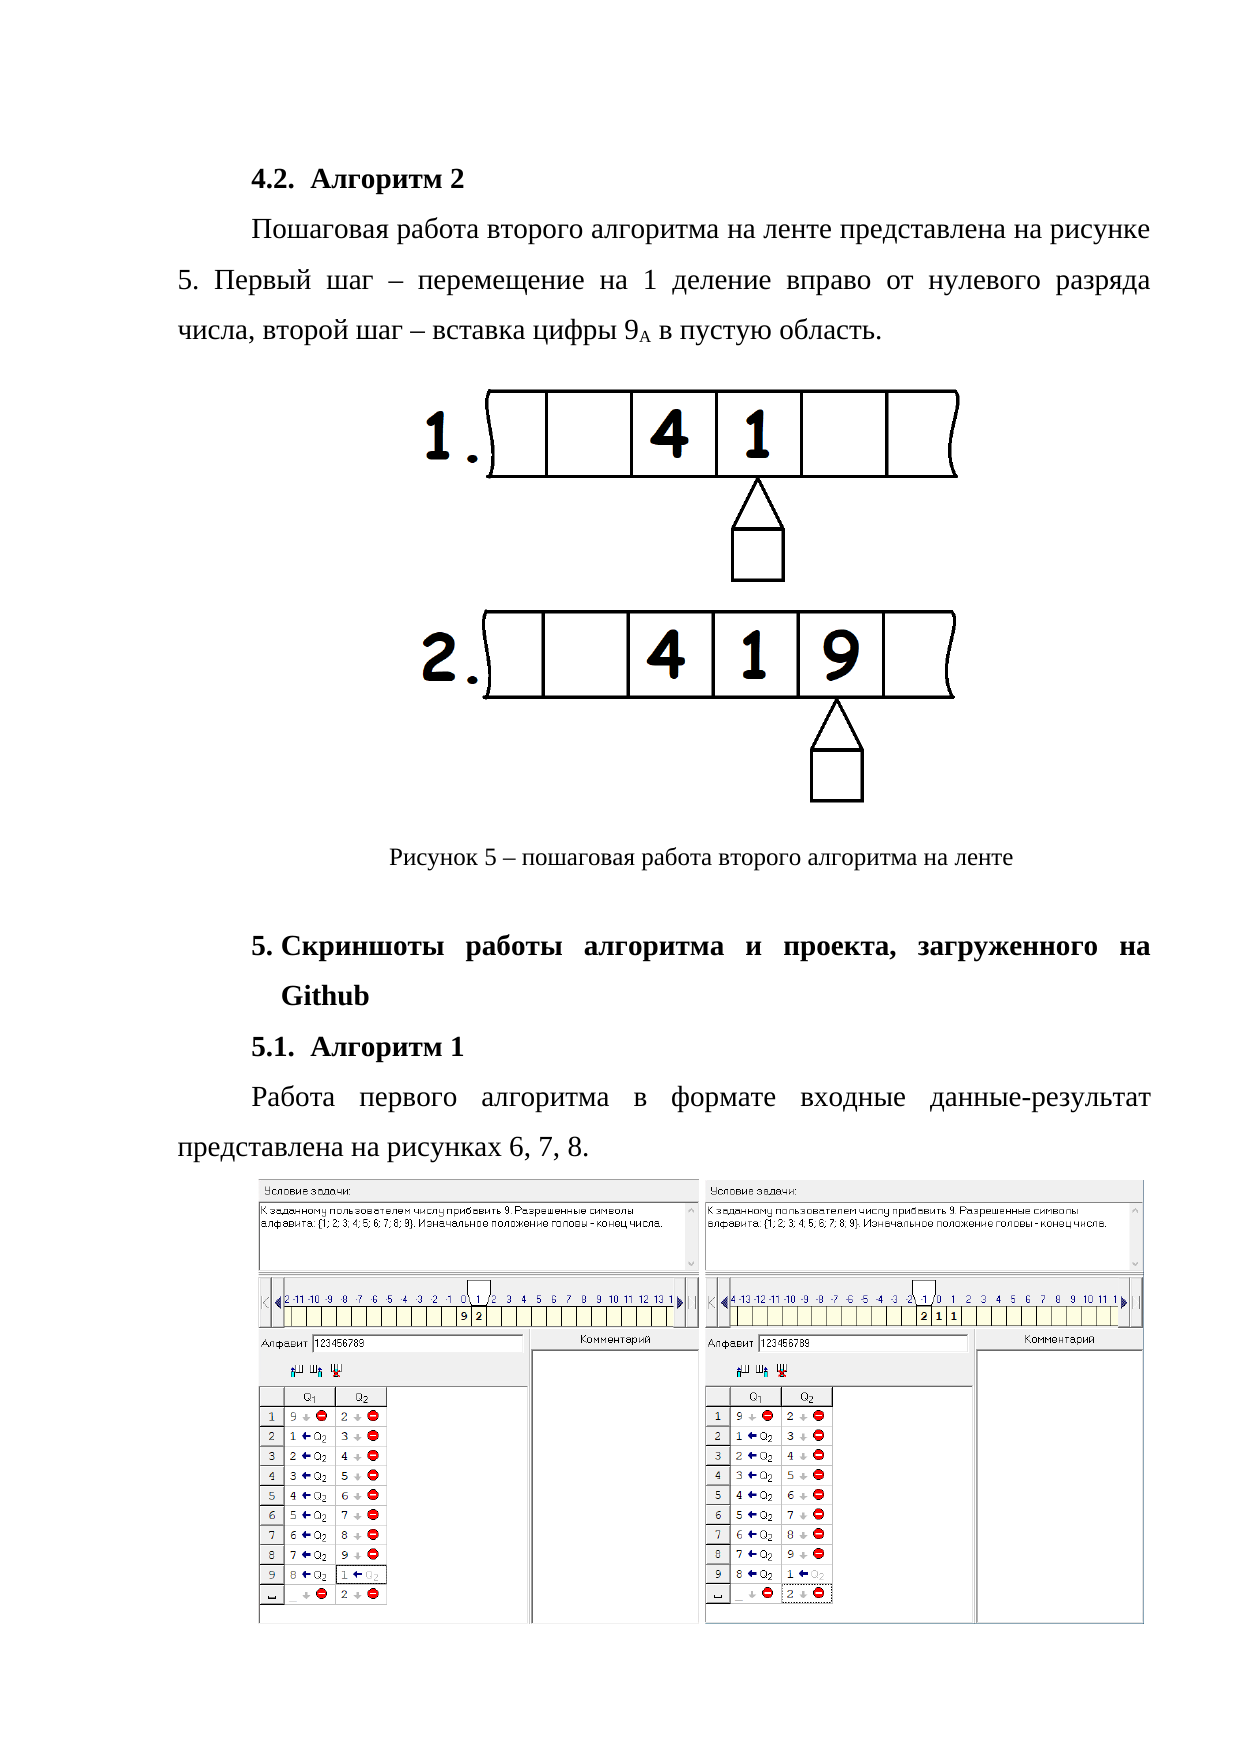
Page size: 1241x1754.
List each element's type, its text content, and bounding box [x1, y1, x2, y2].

text Работа первого алгоритма в формате входные данные-результат представлена на рисунках 6, 7, 8. [177, 1079, 1152, 1163]
text Рисунок 5 – пошаговая работа второго алгоритма на ленте [251, 842, 1152, 871]
picture [705, 1180, 1144, 1624]
list Алгоритм 2 [251, 161, 1152, 195]
list Алгоритм 1 [251, 1029, 1152, 1062]
list Скриншоты работы алгоритма и проекта, загруженного на Github [251, 928, 1152, 1012]
picture [258, 1179, 699, 1624]
picture [419, 362, 983, 828]
text Пошаговая работа второго алгоритма на ленте представлена на рисунке 5. Первый шаг – перемещение на 1 деление вправо от нулевого разряда числа, второй шаг – вставка цифры 9А в пустую область. [177, 212, 1152, 346]
